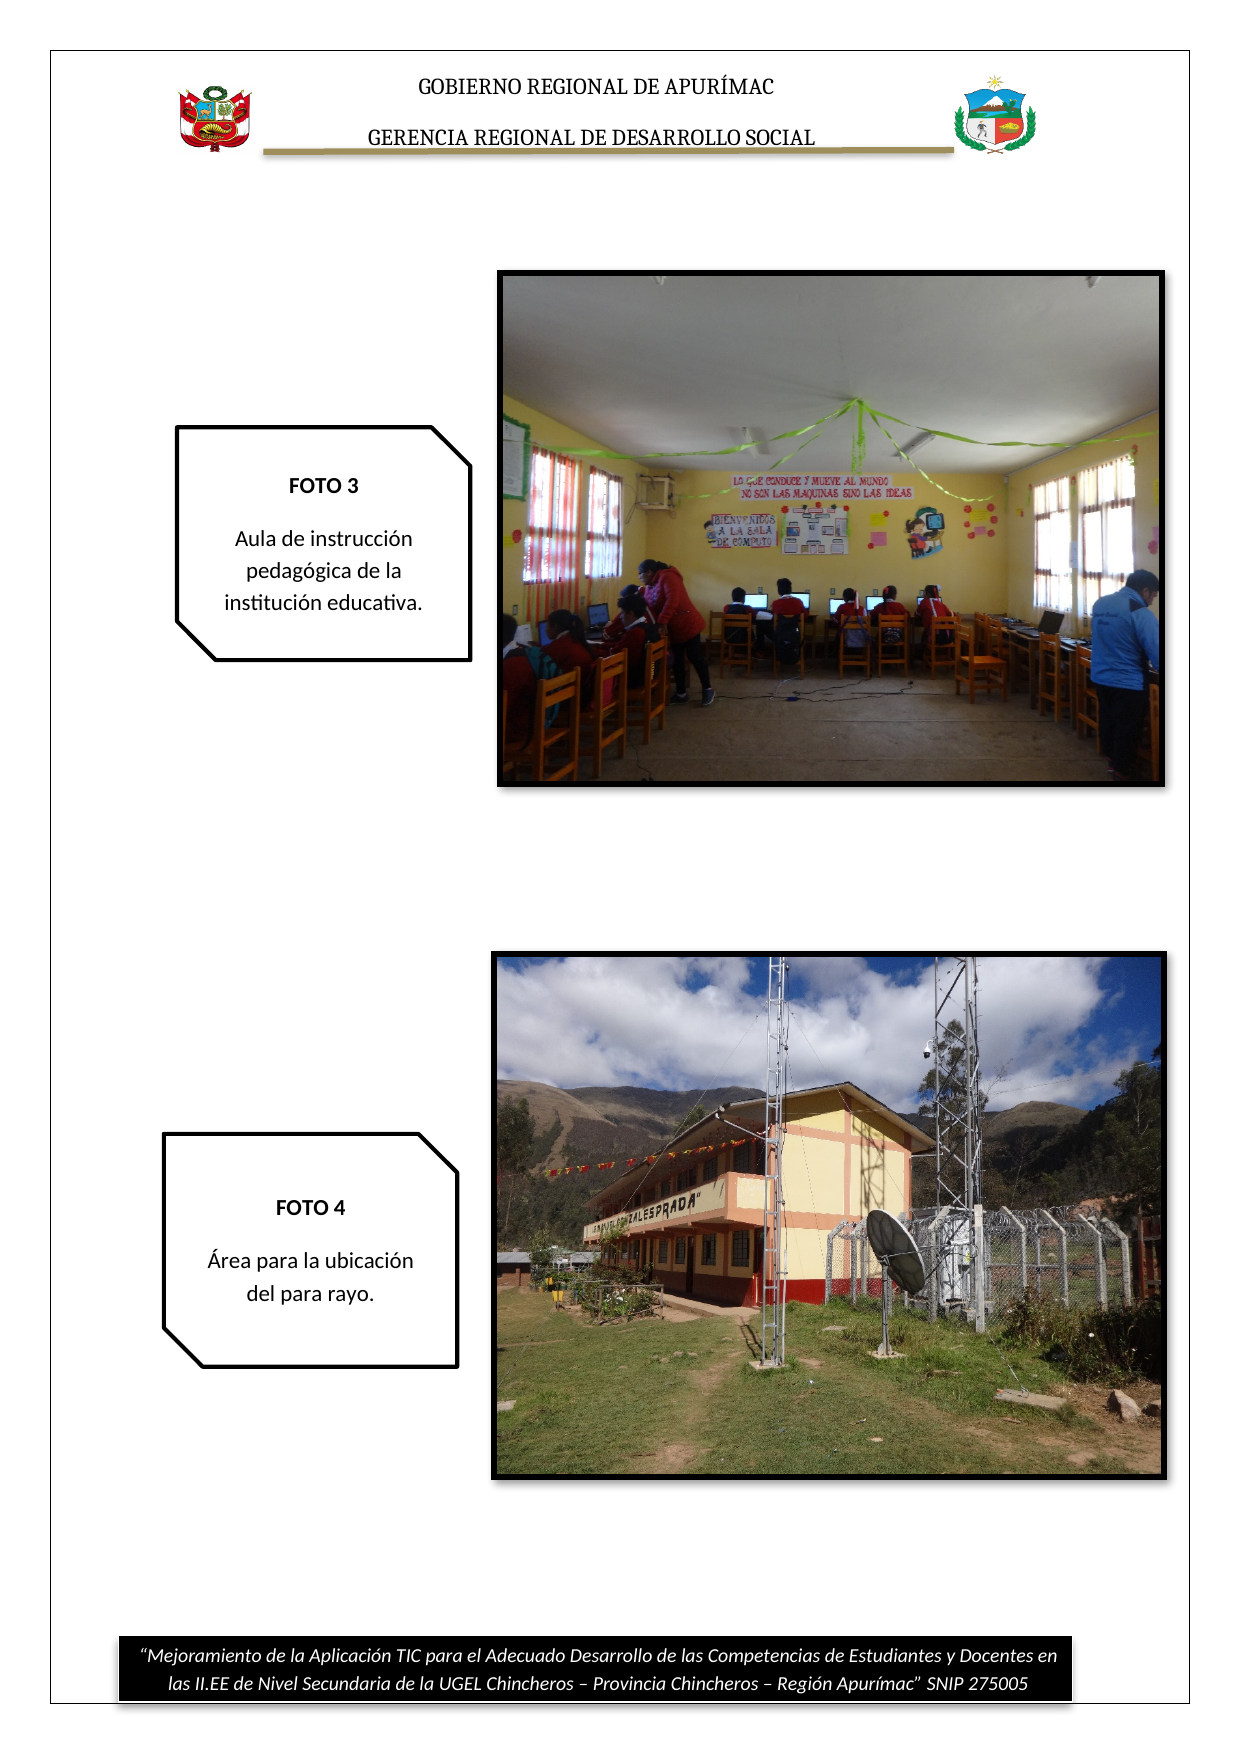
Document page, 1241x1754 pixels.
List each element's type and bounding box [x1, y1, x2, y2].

picture [503, 276, 1159, 781]
picture [954, 74, 1036, 154]
picture [497, 957, 1161, 1474]
picture [174, 84, 255, 154]
